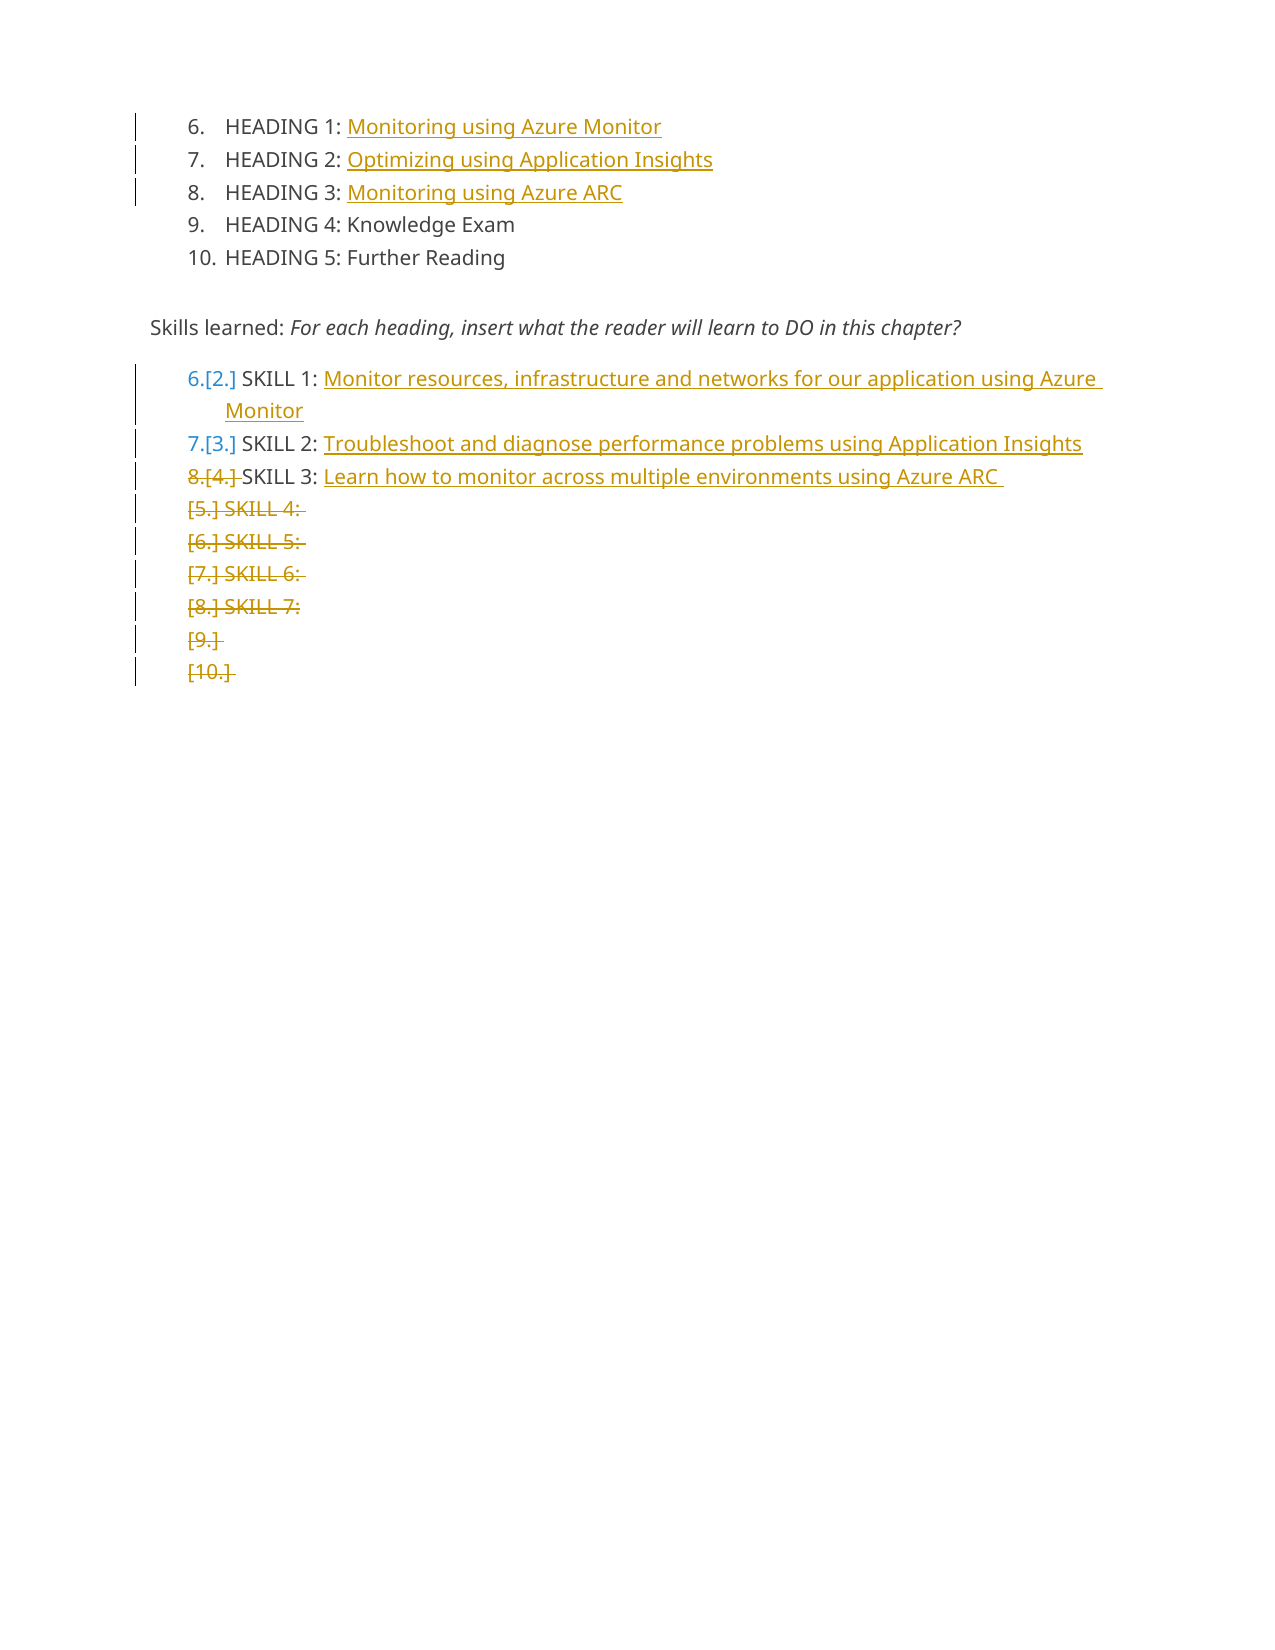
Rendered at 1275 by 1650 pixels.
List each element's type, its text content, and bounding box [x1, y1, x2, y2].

list HEADING 1: [187, 112, 1125, 141]
list SKILL 3: [187, 462, 1125, 490]
subtitle Skills learned: For each heading, insert what the reader will learn to DO in this chapter? [150, 313, 1125, 341]
list HEADING 4: Knowledge Exam [187, 210, 1125, 239]
list HEADING 5: Further Reading [187, 243, 1125, 271]
list SKILL 2: [187, 429, 1125, 458]
list HEADING 3: [187, 178, 1125, 206]
list HEADING 2: [187, 145, 1125, 173]
list SKILL 1: [187, 364, 1125, 425]
